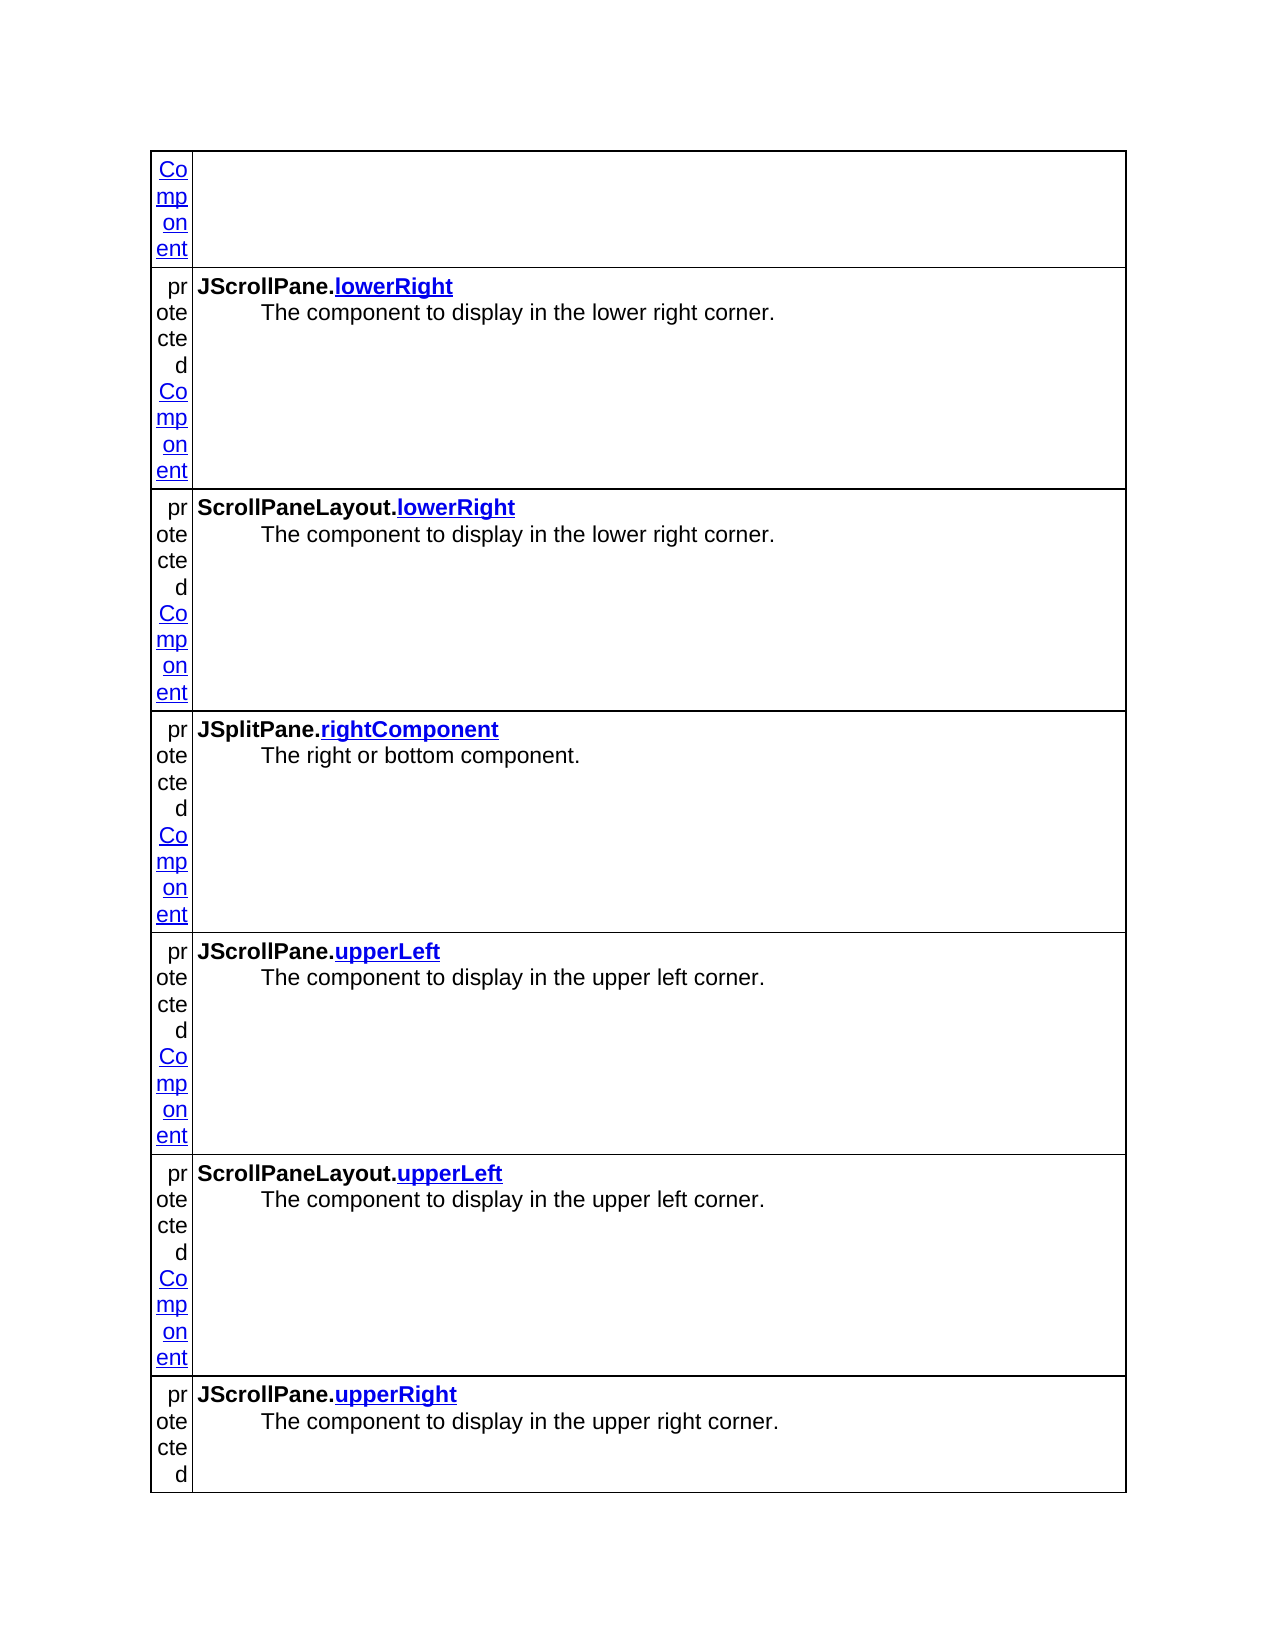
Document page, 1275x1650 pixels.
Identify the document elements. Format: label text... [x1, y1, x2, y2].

table_cell protected Component [152, 1377, 192, 1492]
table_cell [193, 152, 1125, 266]
table_cell protected Component [152, 712, 192, 932]
table_cell ScrollPaneLayout.upperLeft The component to display in the upper left corner. [193, 1155, 1125, 1375]
table_cell protected Component [152, 490, 192, 710]
table_cell protected Component [152, 1155, 192, 1375]
table_cell JSplitPane.rightComponent The right or bottom component. [193, 712, 1125, 932]
table_cell protected Component [152, 152, 192, 266]
table_cell JScrollPane.lowerRight The component to display in the lower right corner. [193, 268, 1125, 488]
table_cell protected Component [152, 268, 192, 488]
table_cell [193, 1377, 1125, 1492]
table_cell JScrollPane.upperLeft The component to display in the upper left corner. [193, 933, 1125, 1153]
table_cell protected Component [152, 933, 192, 1153]
table_cell ScrollPaneLayout.lowerRight The component to display in the lower right corner. [193, 490, 1125, 710]
